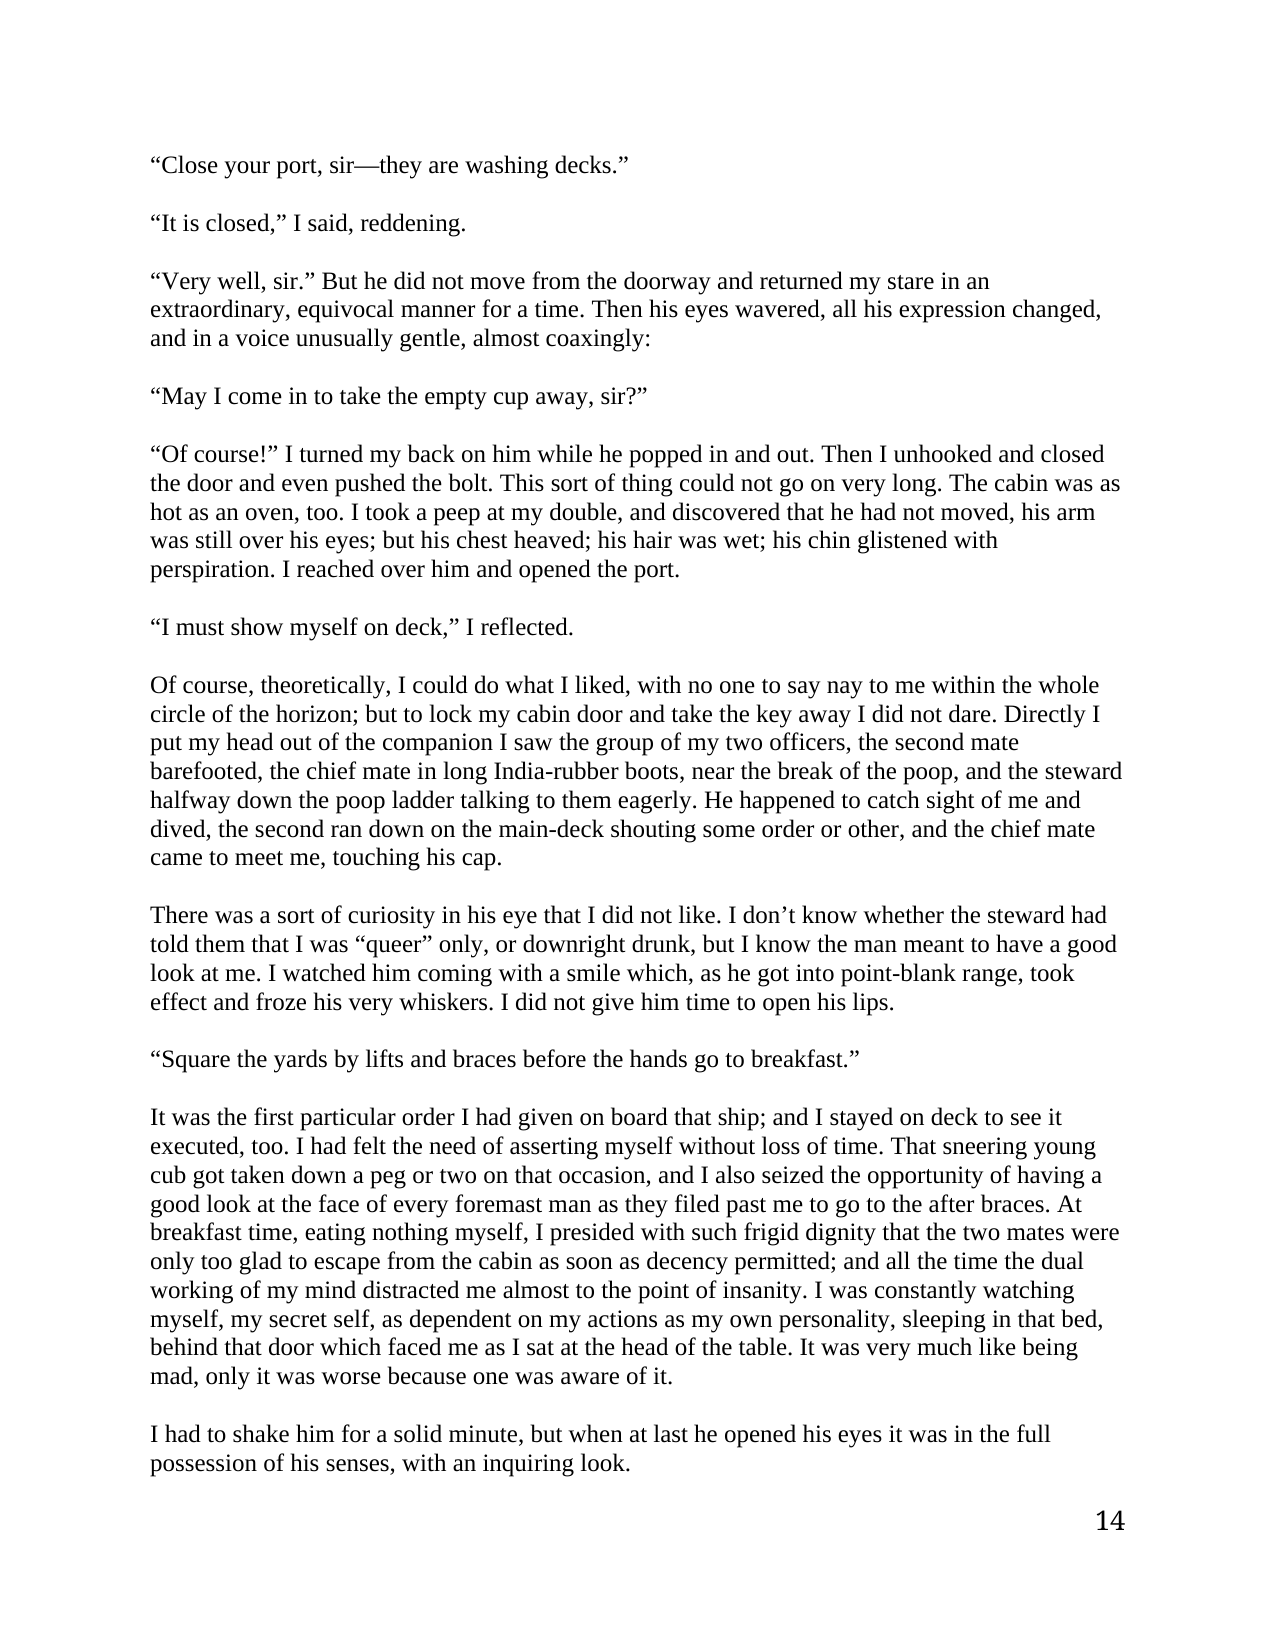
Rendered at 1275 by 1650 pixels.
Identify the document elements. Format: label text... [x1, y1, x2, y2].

text “May I come in to take the empty cup away, sir?” [150, 381, 1125, 410]
text “Square the yards by lifts and braces before the hands go to breakfast.” [150, 1044, 1125, 1073]
text It was the first particular order I had given on board that ship; and I stayed on deck to see it executed, too. I had felt the need of asserting myself without loss of time. That sneering young cub got taken down a peg or two on that occasion, and I also seized the opportunity of having a good look at the face of every foremast man as they filed past me to go to the after braces. At breakfast time, eating nothing myself, I presided with such frigid dignity that the two mates were only too glad to escape from the cabin as soon as decency permitted; and all the time the dual working of my mind distracted me almost to the point of insanity. I was constantly watching myself, my secret self, as dependent on my actions as my own personality, sleeping in that bed, behind that door which faced me as I sat at the head of the table. It was very much like being mad, only it was worse because one was aware of it. [150, 1102, 1125, 1390]
text There was a sort of curiosity in his eye that I did not like. I don’t know whether the steward had told them that I was “queer” only, or downright drunk, but I know the man meant to have a good look at me. I watched him coming with a smile which, as he got into point-blank range, took effect and froze his very whiskers. I did not give him time to open his lips. [150, 900, 1125, 1015]
text Of course, theoretically, I could do what I liked, with no one to say nay to me within the whole circle of the horizon; but to lock my cabin door and take the key away I did not dare. Directly I put my head out of the companion I saw the group of my two officers, the second mate barefooted, the chief mate in long India-rubber boots, near the break of the poop, and the steward halfway down the poop ladder talking to them eagerly. He happened to catch sight of me and dived, the second ran down on the main-deck shouting some order or other, and the chief mate came to meet me, touching his cap. [150, 670, 1125, 871]
text “It is closed,” I said, reddening. [150, 208, 1125, 237]
text “I must show myself on deck,” I reflected. [150, 612, 1125, 641]
text I had to shake him for a solid minute, but when at last he opened his eyes it was in the full possession of his senses, with an inquiring look. [150, 1419, 1125, 1477]
text “Very well, sir.” But he did not move from the doorway and returned my stare in an extraordinary, equivocal manner for a time. Then his eyes wavered, all his expression changed, and in a voice unusually gentle, almost coaxingly: [150, 266, 1125, 352]
text “Close your port, sir—they are washing decks.” [150, 150, 1125, 179]
text “Of course!” I turned my back on him while he popped in and out. Then I unhooked and closed the door and even pushed the bolt. This sort of thing could not go on very long. The cabin was as hot as an oven, too. I took a peep at my double, and discovered that he had not moved, his arm was still over his eyes; but his chest heaved; his hair was wet; his chin glistened with perspiration. I reached over him and opened the port. [150, 439, 1125, 583]
